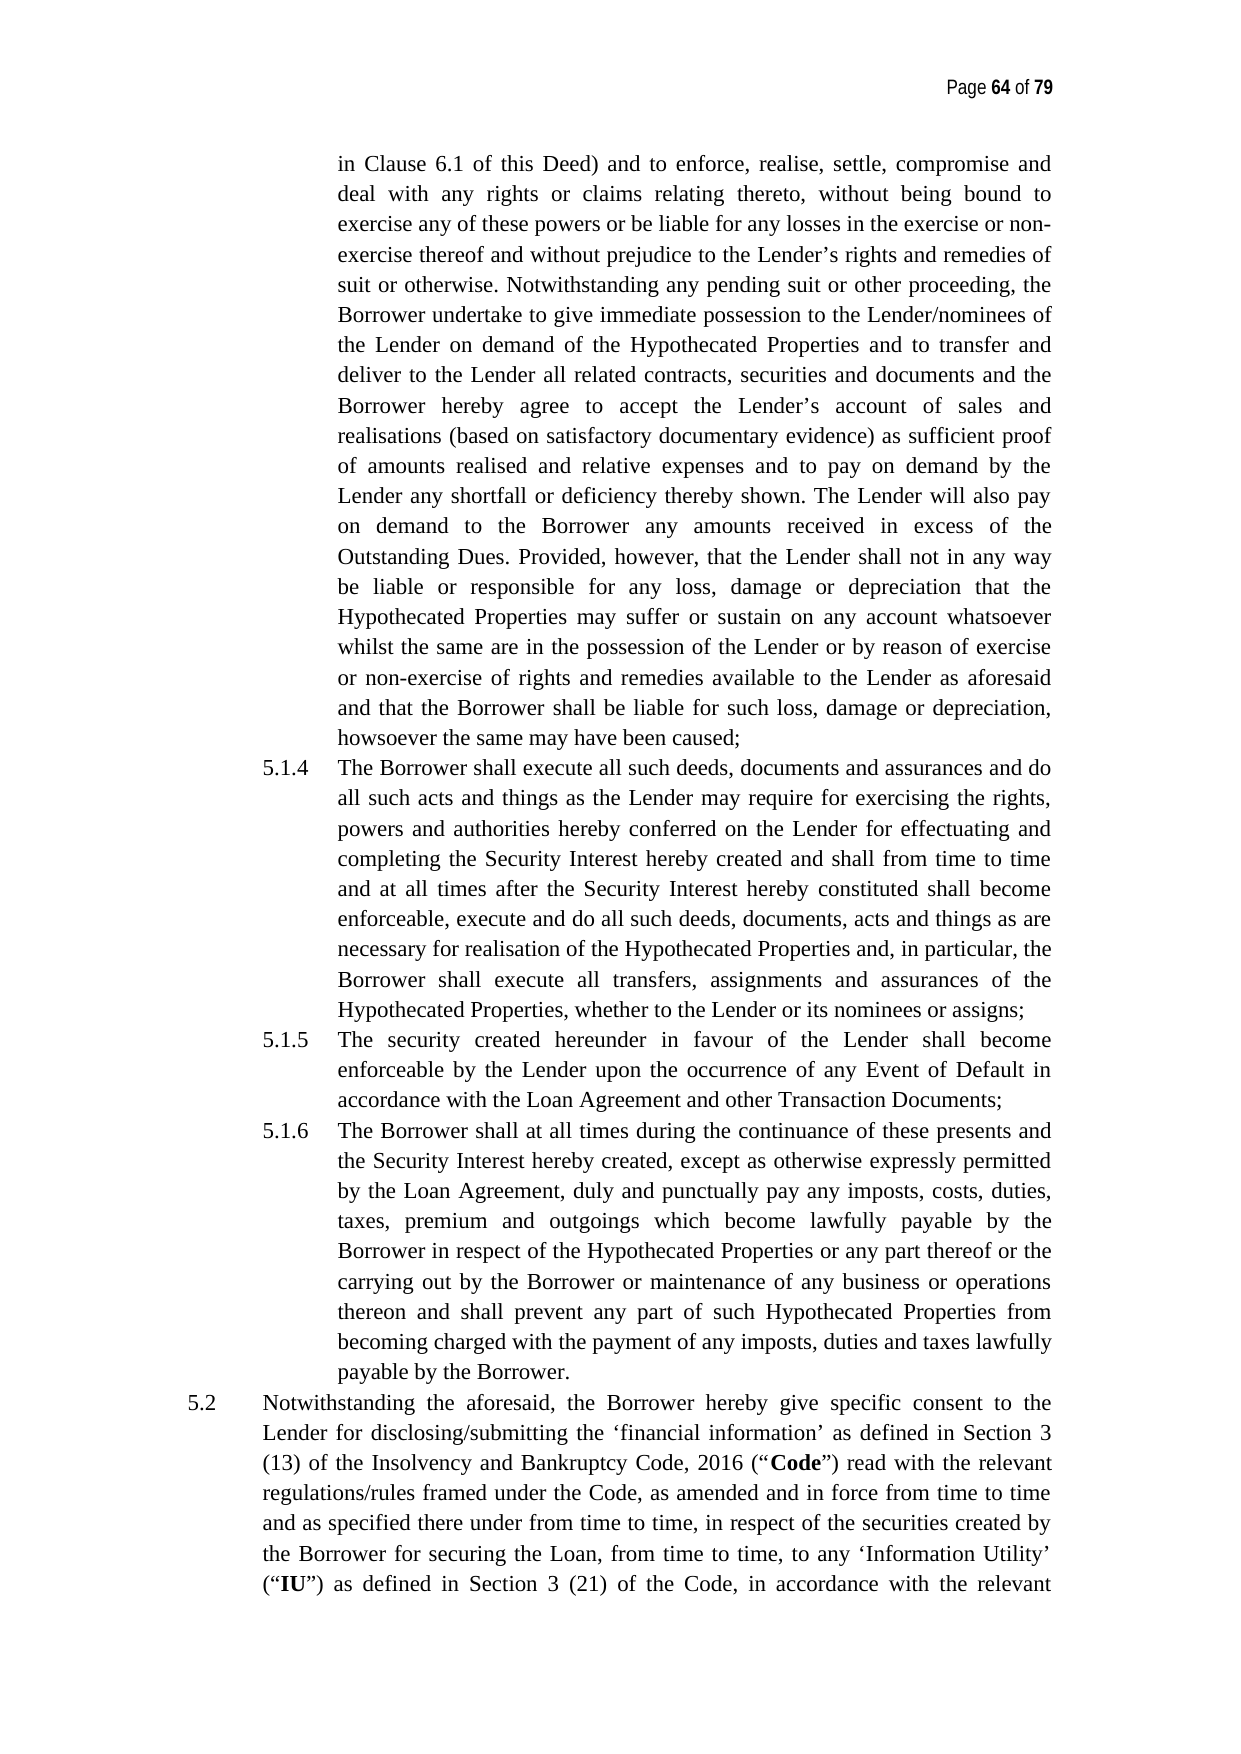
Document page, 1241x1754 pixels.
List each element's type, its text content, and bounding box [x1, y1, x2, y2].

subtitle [262, 150, 1053, 750]
subtitle The security created hereunder in favour of the Lender shall become enforceable by the Lender upon the occurrence of any Event of Default in accordance with the Loan Agreement and other Transaction Documents; [262, 1026, 1053, 1113]
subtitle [187, 1388, 1053, 1596]
subtitle The Borrower shall at all times during the continuance of these presents and the Security Interest hereby created, except as otherwise expressly permitted by the Loan Agreement, duly and punctually pay any imposts, costs, duties, taxes, premium and outgoings which become lawfully payable by the Borrower in respect of the Hypothecated Properties or any part thereof or the carrying out by the Borrower or maintenance of any business or operations thereon and shall prevent any part of such Hypothecated Properties from becoming charged with the payment of any imposts, duties and taxes lawfully payable by the Borrower. [262, 1117, 1053, 1385]
subtitle The Borrower shall execute all such deeds, documents and assurances and do all such acts and things as the Lender may require for exercising the rights, powers and authorities hereby conferred on the Lender for effectuating and completing the Security Interest hereby created and shall from time to time and at all times after the Security Interest hereby constituted shall become enforceable, execute and do all such deeds, documents, acts and things as are necessary for realisation of the Hypothecated Properties and, in particular, the Borrower shall execute all transfers, assignments and assurances of the Hypothecated Properties, whether to the Lender or its nominees or assigns; [262, 754, 1053, 1022]
